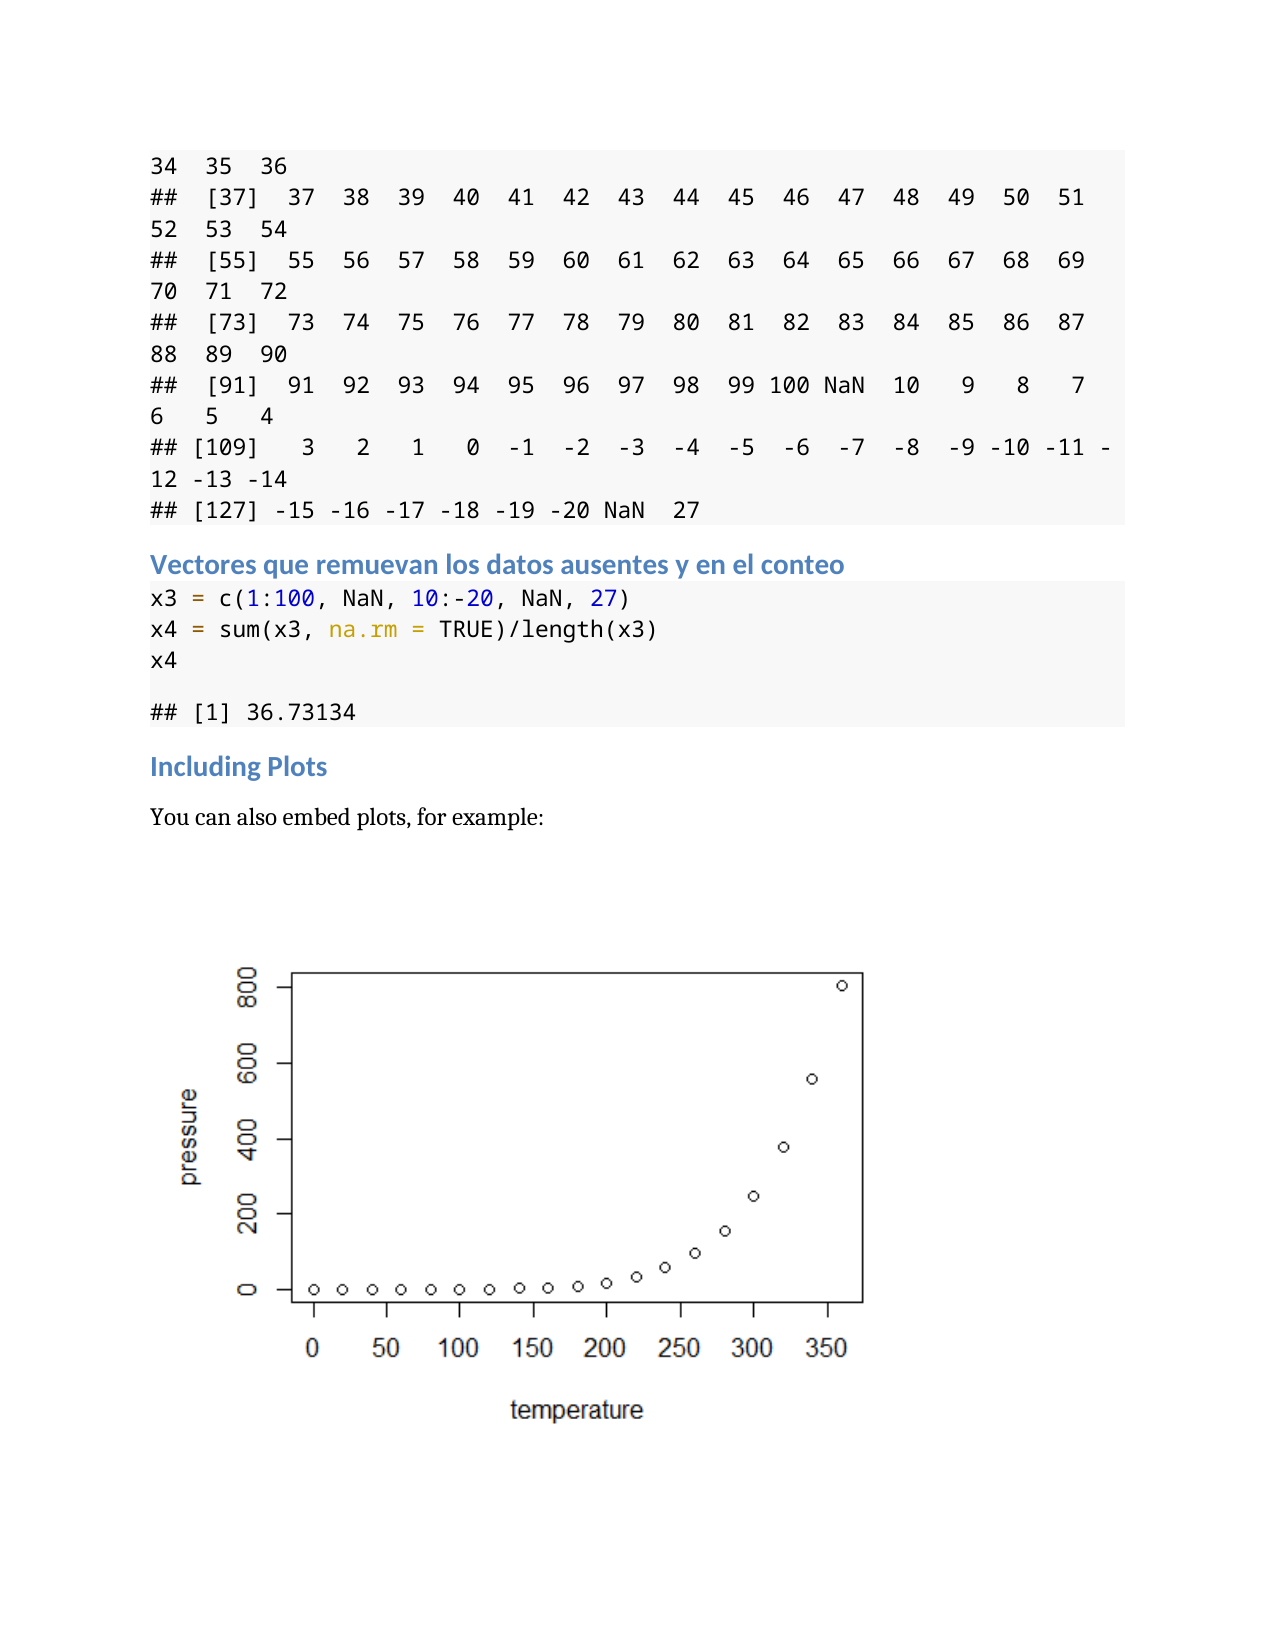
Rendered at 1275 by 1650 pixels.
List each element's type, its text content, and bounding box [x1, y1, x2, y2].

subtitle Including Plots [150, 748, 1125, 784]
subtitle Vectores que remuevan los datos ausentes y en el conteo [150, 546, 1125, 581]
picture [168, 850, 927, 1457]
text x3 = c(1:100, NaN, 10:-20, NaN, 27) x4 = sum(x3, na.rm = TRUE)/length(x3) x4 [177, 581, 1125, 675]
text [150, 150, 1125, 525]
text You can also embed plots, for example: [150, 802, 1125, 831]
text ## [1] 36.73134 [150, 696, 1125, 727]
